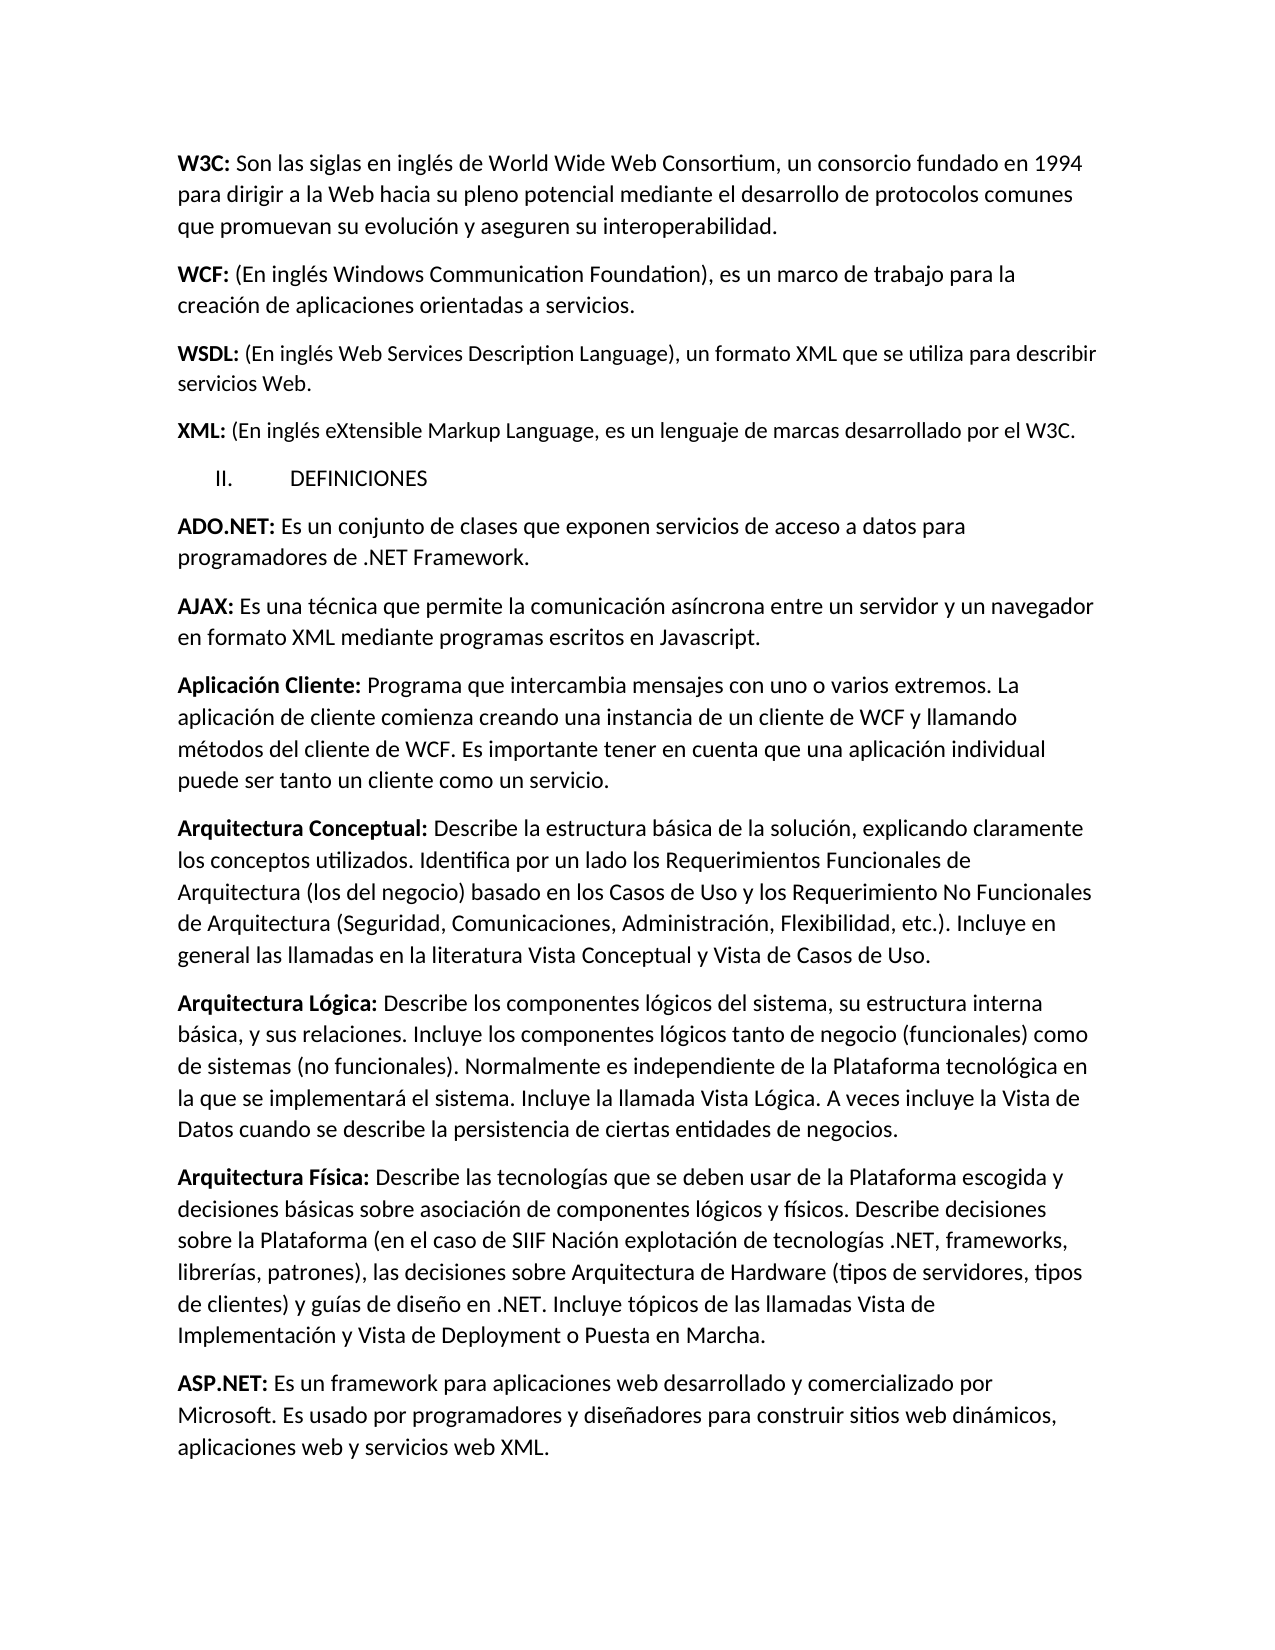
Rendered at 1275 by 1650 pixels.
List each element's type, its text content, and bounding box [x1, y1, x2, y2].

list DEFINICIONES [215, 463, 1098, 492]
text Arquitectura Conceptual: Describe la estructura básica de la solución, explicando claramente los conceptos utilizados. Identifica por un lado los Requerimientos Funcionales de Arquitectura (los del negocio) basado en los Casos de Uso y los Requerimiento No Funcionales de Arquitectura (Seguridad, Comunicaciones, Administración, Flexibilidad, etc.). Incluye en general las llamadas en la literatura Vista Conceptual y Vista de Casos de Uso. [177, 813, 1098, 969]
text XML: (En inglés eXtensible Markup Language, es un lenguaje de marcas desarrollado por el W3C. [177, 416, 1098, 444]
text ASP.NET: Es un framework para aplicaciones web desarrollado y comercializado por Microsoft. Es usado por programadores y diseñadores para construir sitios web dinámicos, aplicaciones web y servicios web XML. [177, 1368, 1098, 1461]
text WSDL: (En inglés Web Services Description Language), un formato XML que se utiliza para describir servicios Web. [177, 339, 1098, 397]
text W3C: Son las siglas en inglés de World Wide Web Consortium, un consorcio fundado en 1994 para dirigir a la Web hacia su pleno potencial mediante el desarrollo de protocolos comunes que promuevan su evolución y aseguren su interoperabilidad. [177, 148, 1098, 240]
text ADO.NET: Es un conjunto de clases que exponen servicios de acceso a datos para programadores de .NET Framework. [177, 511, 1098, 572]
text Aplicación Cliente: Programa que intercambia mensajes con uno o varios extremos. La aplicación de cliente comienza creando una instancia de un cliente de WCF y llamando métodos del cliente de WCF. Es importante tener en cuenta que una aplicación individual puede ser tanto un cliente como un servicio. [177, 671, 1098, 794]
text WCF: (En inglés Windows Communication Foundation), es un marco de trabajo para la creación de aplicaciones orientadas a servicios. [177, 259, 1098, 320]
text Arquitectura Física: Describe las tecnologías que se deben usar de la Plataforma escogida y decisiones básicas sobre asociación de componentes lógicos y físicos. Describe decisiones sobre la Plataforma (en el caso de SIIF Nación explotación de tecnologías .NET, frameworks, librerías, patrones), las decisiones sobre Arquitectura de Hardware (tipos de servidores, tipos de clientes) y guías de diseño en .NET. Incluye tópicos de las llamadas Vista de Implementación y Vista de Deployment o Puesta en Marcha. [177, 1162, 1098, 1349]
text Arquitectura Lógica: Describe los componentes lógicos del sistema, su estructura interna básica, y sus relaciones. Incluye los componentes lógicos tanto de negocio (funcionales) como de sistemas (no funcionales). Normalmente es independiente de la Plataforma tecnológica en la que se implementará el sistema. Incluye la llamada Vista Lógica. A veces incluye la Vista de Datos cuando se describe la persistencia de ciertas entidades de negocios. [177, 988, 1098, 1143]
text AJAX: Es una técnica que permite la comunicación asíncrona entre un servidor y un navegador en formato XML mediante programas escritos en Javascript. [177, 591, 1098, 652]
